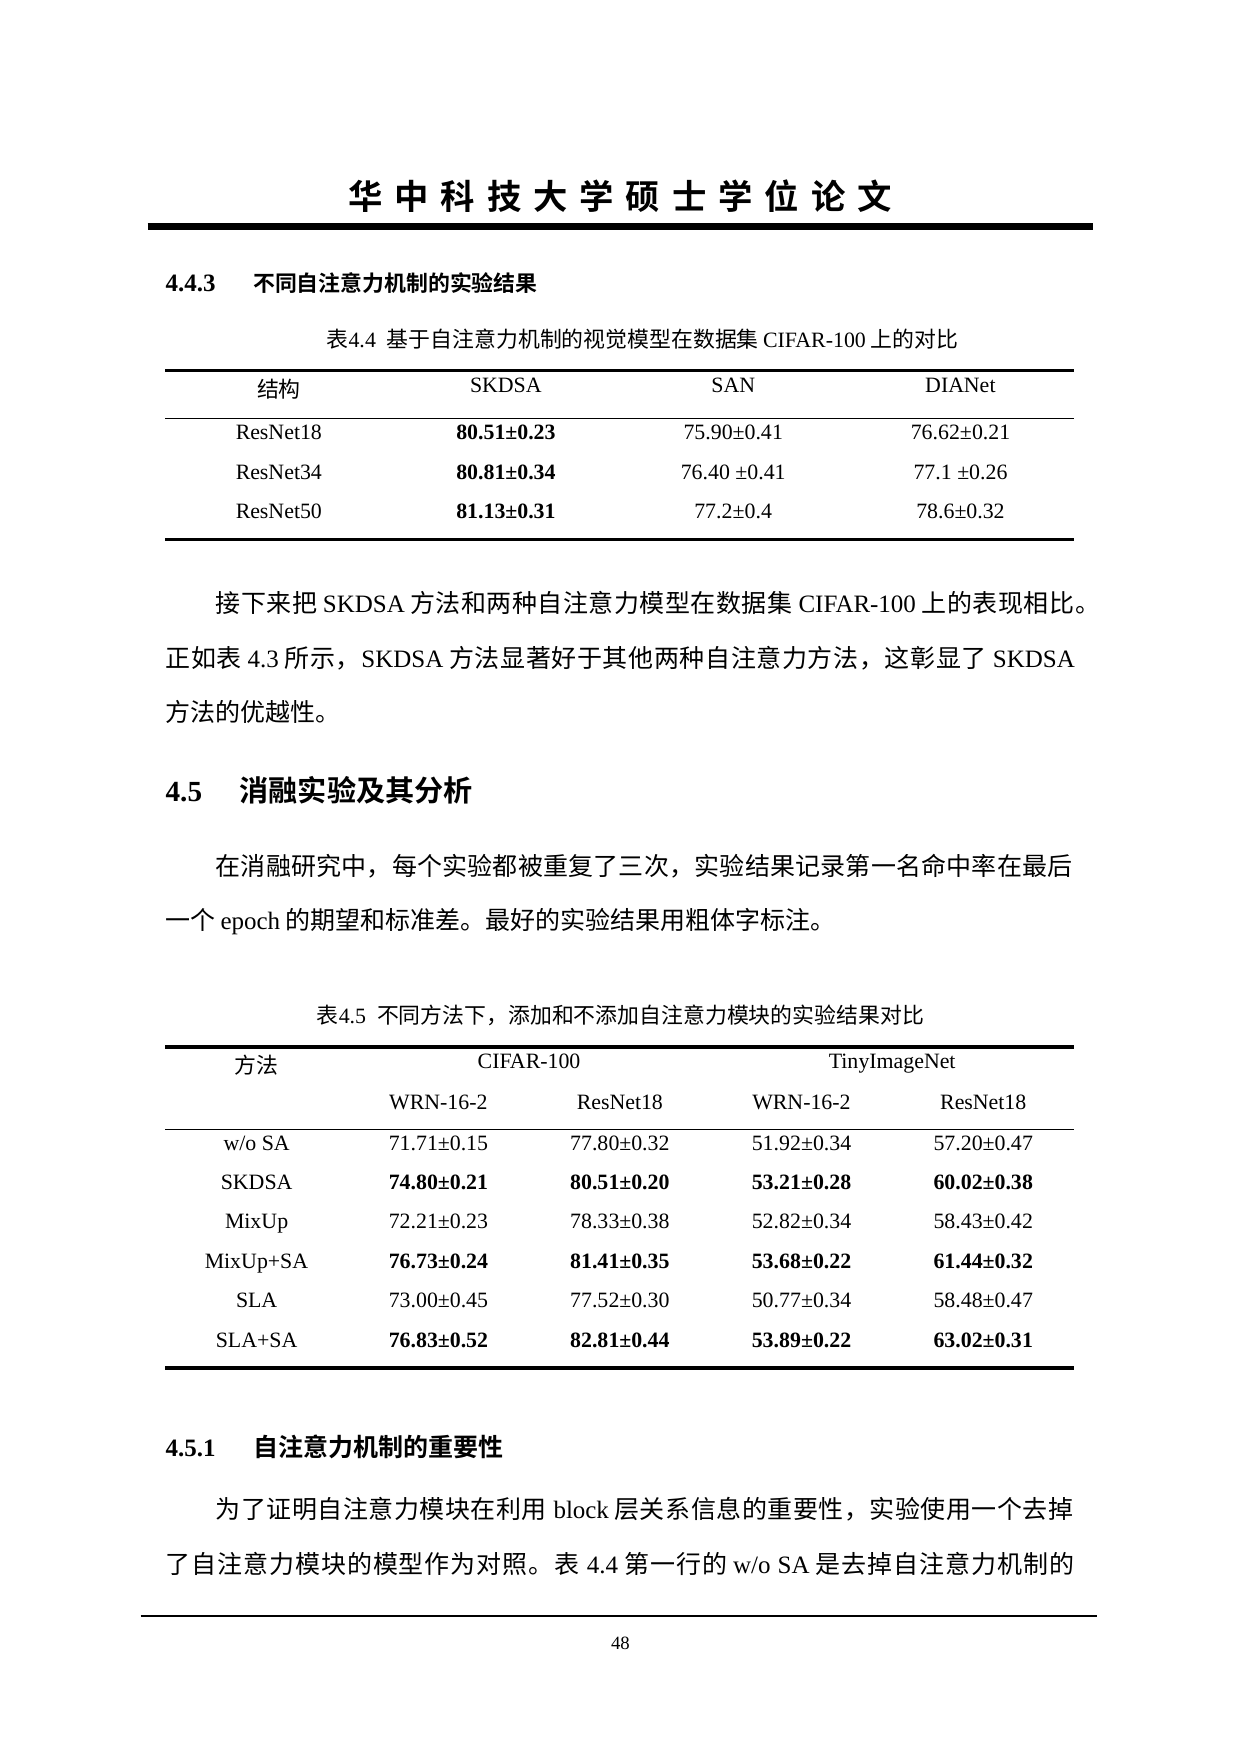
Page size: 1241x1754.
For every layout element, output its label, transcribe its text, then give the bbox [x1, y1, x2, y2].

table_cell 81.13±0.31 [392, 498, 619, 538]
text 接下来把SKDSA方法和两种自注意力模型在数据集CIFAR-100上的表现相比。正如表4.3所示，SKDSA方法显著好于其他两种自注意力方法，这彰显了SKDSA方法的优越性。 [165, 584, 1075, 729]
table_cell 52.82±0.34 [710, 1209, 892, 1248]
table_cell 77.2±0.4 [619, 498, 847, 538]
table_header TinyImageNet [710, 1049, 1074, 1088]
table_cell ResNet18 [892, 1088, 1074, 1128]
text 在消融研究中，每个实验都被重复了三次，实验结果记录第一名命中率在最后一个epoch的期望和标准差。最好的实验结果用粗体字标注。 [165, 846, 1075, 937]
table_cell SKDSA [165, 1169, 347, 1208]
table_cell 80.81±0.34 [392, 459, 619, 498]
table_cell ResNet34 [165, 459, 392, 498]
table_cell 76.62±0.21 [847, 419, 1074, 459]
table_cell 57.20±0.47 [892, 1130, 1074, 1169]
table_cell ResNet50 [165, 498, 392, 538]
table_cell 72.21±0.23 [347, 1209, 529, 1248]
table_cell MixUp+SA [165, 1248, 347, 1287]
table_cell 58.43±0.42 [892, 1209, 1074, 1248]
table_cell 82.81±0.44 [529, 1327, 710, 1366]
table_cell 77.52±0.30 [529, 1288, 710, 1327]
table_cell 63.02±0.31 [892, 1327, 1074, 1366]
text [165, 1490, 1075, 1581]
table_cell 78.33±0.38 [529, 1209, 710, 1248]
table_header SAN [619, 372, 847, 418]
subtitle 不同自注意力机制的实验结果 [165, 266, 1075, 297]
subtitle 消融实验及其分析 [165, 768, 1075, 810]
table_cell WRN-16-2 [347, 1088, 529, 1128]
table_cell 77.1 ±0.26 [847, 459, 1074, 498]
table_cell SLA [165, 1288, 347, 1327]
table_cell MixUp [165, 1209, 347, 1248]
table_cell WRN-16-2 [710, 1088, 892, 1128]
table_cell 60.02±0.38 [892, 1169, 1074, 1208]
table_header 结构 [165, 372, 392, 418]
table_cell 58.48±0.47 [892, 1288, 1074, 1327]
subtitle 自注意力机制的重要性 [165, 1427, 1075, 1463]
table_cell 76.40 ±0.41 [619, 459, 847, 498]
table_cell ResNet18 [529, 1088, 710, 1128]
table_cell 53.89±0.22 [710, 1327, 892, 1366]
table_header DIANet [847, 372, 1074, 418]
table_cell 76.73±0.24 [347, 1248, 529, 1287]
table_cell 77.80±0.32 [529, 1130, 710, 1169]
table_cell 78.6±0.32 [847, 498, 1074, 538]
table_cell 51.92±0.34 [710, 1130, 892, 1169]
table_header SKDSA [392, 372, 619, 418]
table_cell 76.83±0.52 [347, 1327, 529, 1366]
table_cell 74.80±0.21 [347, 1169, 529, 1208]
table_cell w/o SA [165, 1130, 347, 1169]
table_cell 80.51±0.23 [392, 419, 619, 459]
table_cell 53.21±0.28 [710, 1169, 892, 1208]
table_cell SLA+SA [165, 1327, 347, 1366]
table_header CIFAR-100 [347, 1049, 710, 1088]
table_cell 50.77±0.34 [710, 1288, 892, 1327]
table_cell 61.44±0.32 [892, 1248, 1074, 1287]
table_header 方法 [165, 1049, 347, 1128]
table_cell 71.71±0.15 [347, 1130, 529, 1169]
table_cell ResNet18 [165, 419, 392, 459]
table_cell 80.51±0.20 [529, 1169, 710, 1208]
table_cell 73.00±0.45 [347, 1288, 529, 1327]
table_cell 81.41±0.35 [529, 1248, 710, 1287]
table_cell 75.90±0.41 [619, 419, 847, 459]
table_cell 53.68±0.22 [710, 1248, 892, 1287]
